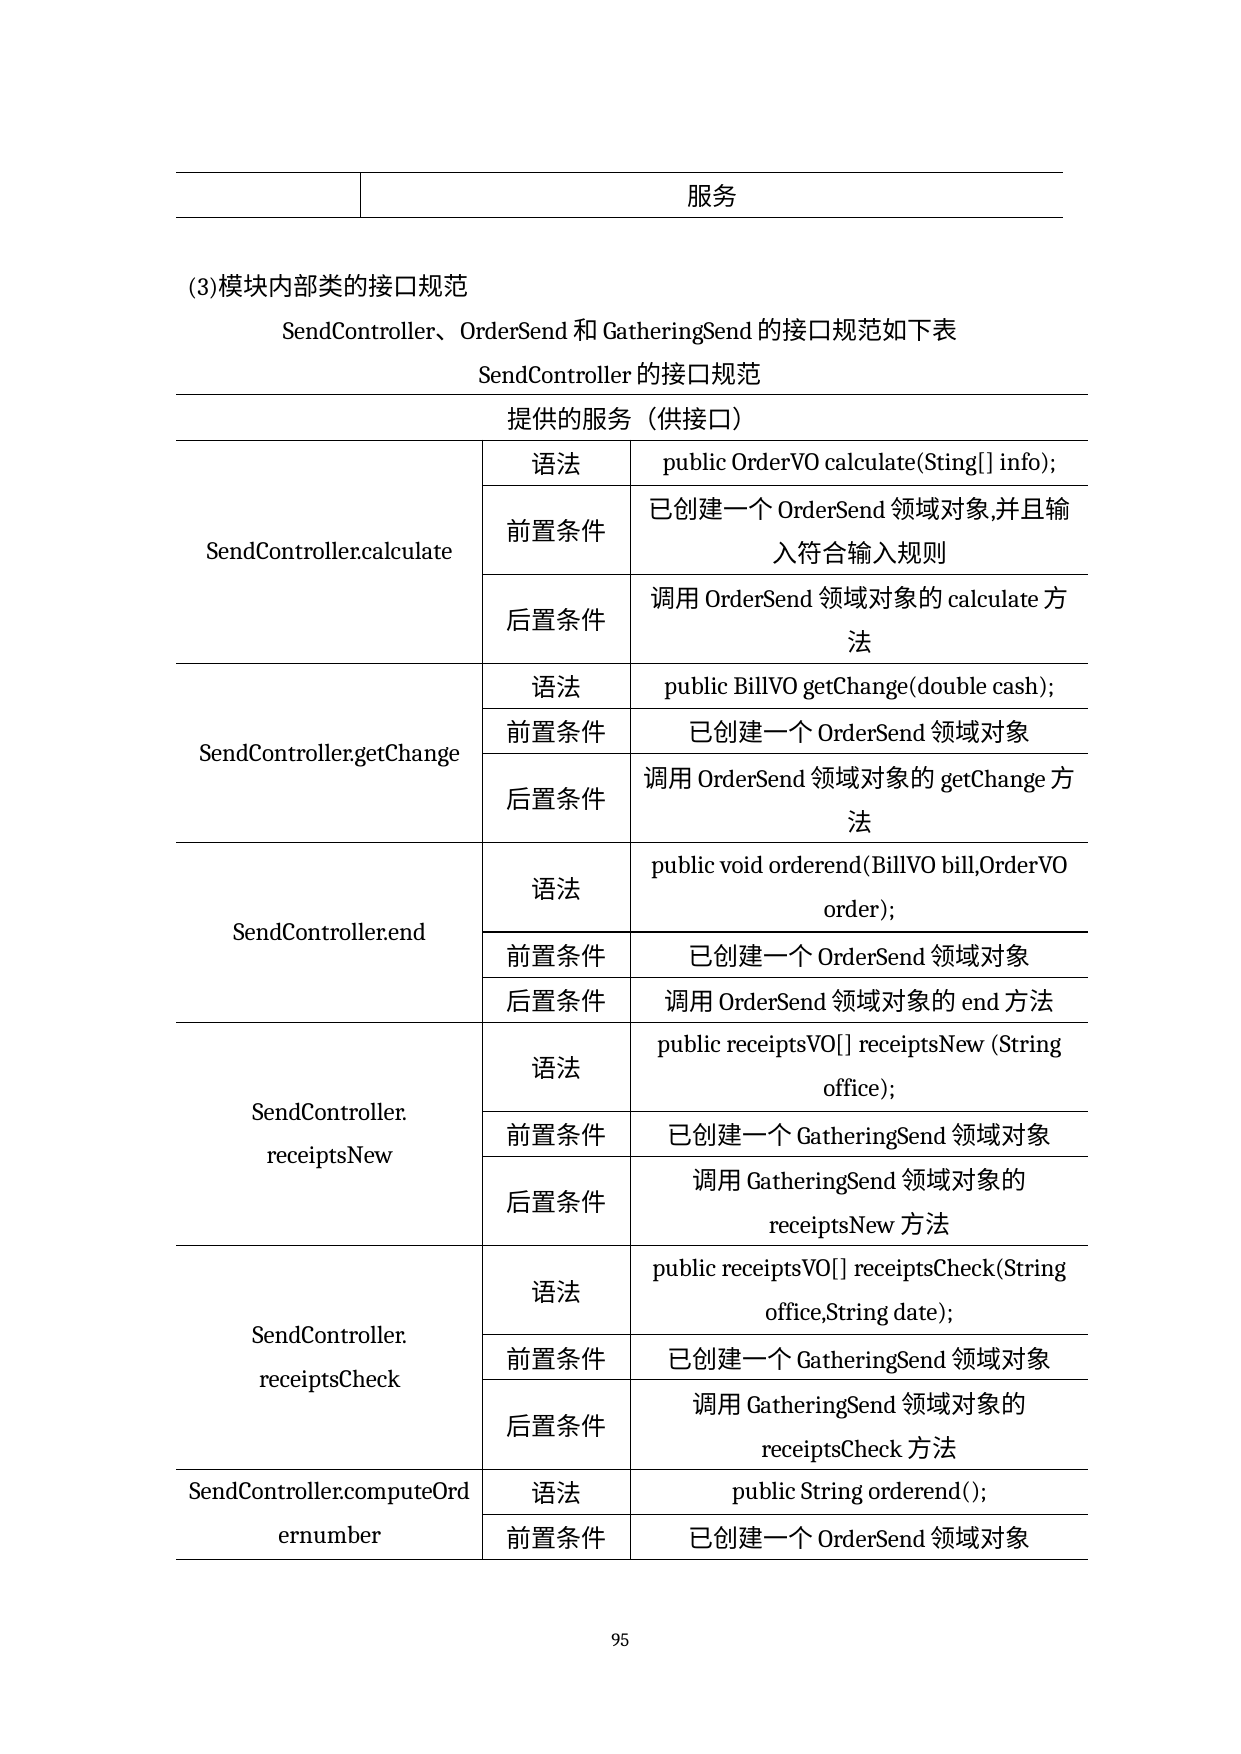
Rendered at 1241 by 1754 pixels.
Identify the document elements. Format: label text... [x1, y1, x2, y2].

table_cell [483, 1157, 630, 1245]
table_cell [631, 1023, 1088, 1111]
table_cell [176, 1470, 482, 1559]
text (3)模块内部类的接口规范 [187, 262, 1053, 306]
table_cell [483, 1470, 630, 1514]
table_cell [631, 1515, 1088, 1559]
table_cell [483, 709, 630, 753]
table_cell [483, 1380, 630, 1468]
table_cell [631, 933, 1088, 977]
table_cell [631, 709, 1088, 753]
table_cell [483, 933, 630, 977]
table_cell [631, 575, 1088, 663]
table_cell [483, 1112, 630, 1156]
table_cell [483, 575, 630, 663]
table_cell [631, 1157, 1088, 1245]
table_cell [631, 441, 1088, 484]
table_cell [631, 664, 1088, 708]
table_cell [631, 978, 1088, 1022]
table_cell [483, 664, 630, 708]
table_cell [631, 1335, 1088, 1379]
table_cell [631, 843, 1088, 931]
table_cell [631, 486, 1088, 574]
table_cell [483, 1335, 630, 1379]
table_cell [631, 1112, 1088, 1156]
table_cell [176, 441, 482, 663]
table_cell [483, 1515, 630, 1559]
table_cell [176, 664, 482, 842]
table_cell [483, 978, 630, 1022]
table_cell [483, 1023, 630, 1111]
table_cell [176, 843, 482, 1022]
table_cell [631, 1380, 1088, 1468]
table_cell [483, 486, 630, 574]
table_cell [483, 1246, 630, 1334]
text SendController的接口规范 [187, 350, 1053, 394]
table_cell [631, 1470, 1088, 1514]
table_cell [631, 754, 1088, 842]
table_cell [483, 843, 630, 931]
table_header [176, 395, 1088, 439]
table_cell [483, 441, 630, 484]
text SendController、OrderSend和GatheringSend的接口规范如下表 [187, 306, 1053, 350]
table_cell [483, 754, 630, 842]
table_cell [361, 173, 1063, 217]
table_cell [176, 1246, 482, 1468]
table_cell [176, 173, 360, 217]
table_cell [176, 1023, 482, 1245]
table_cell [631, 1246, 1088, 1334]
